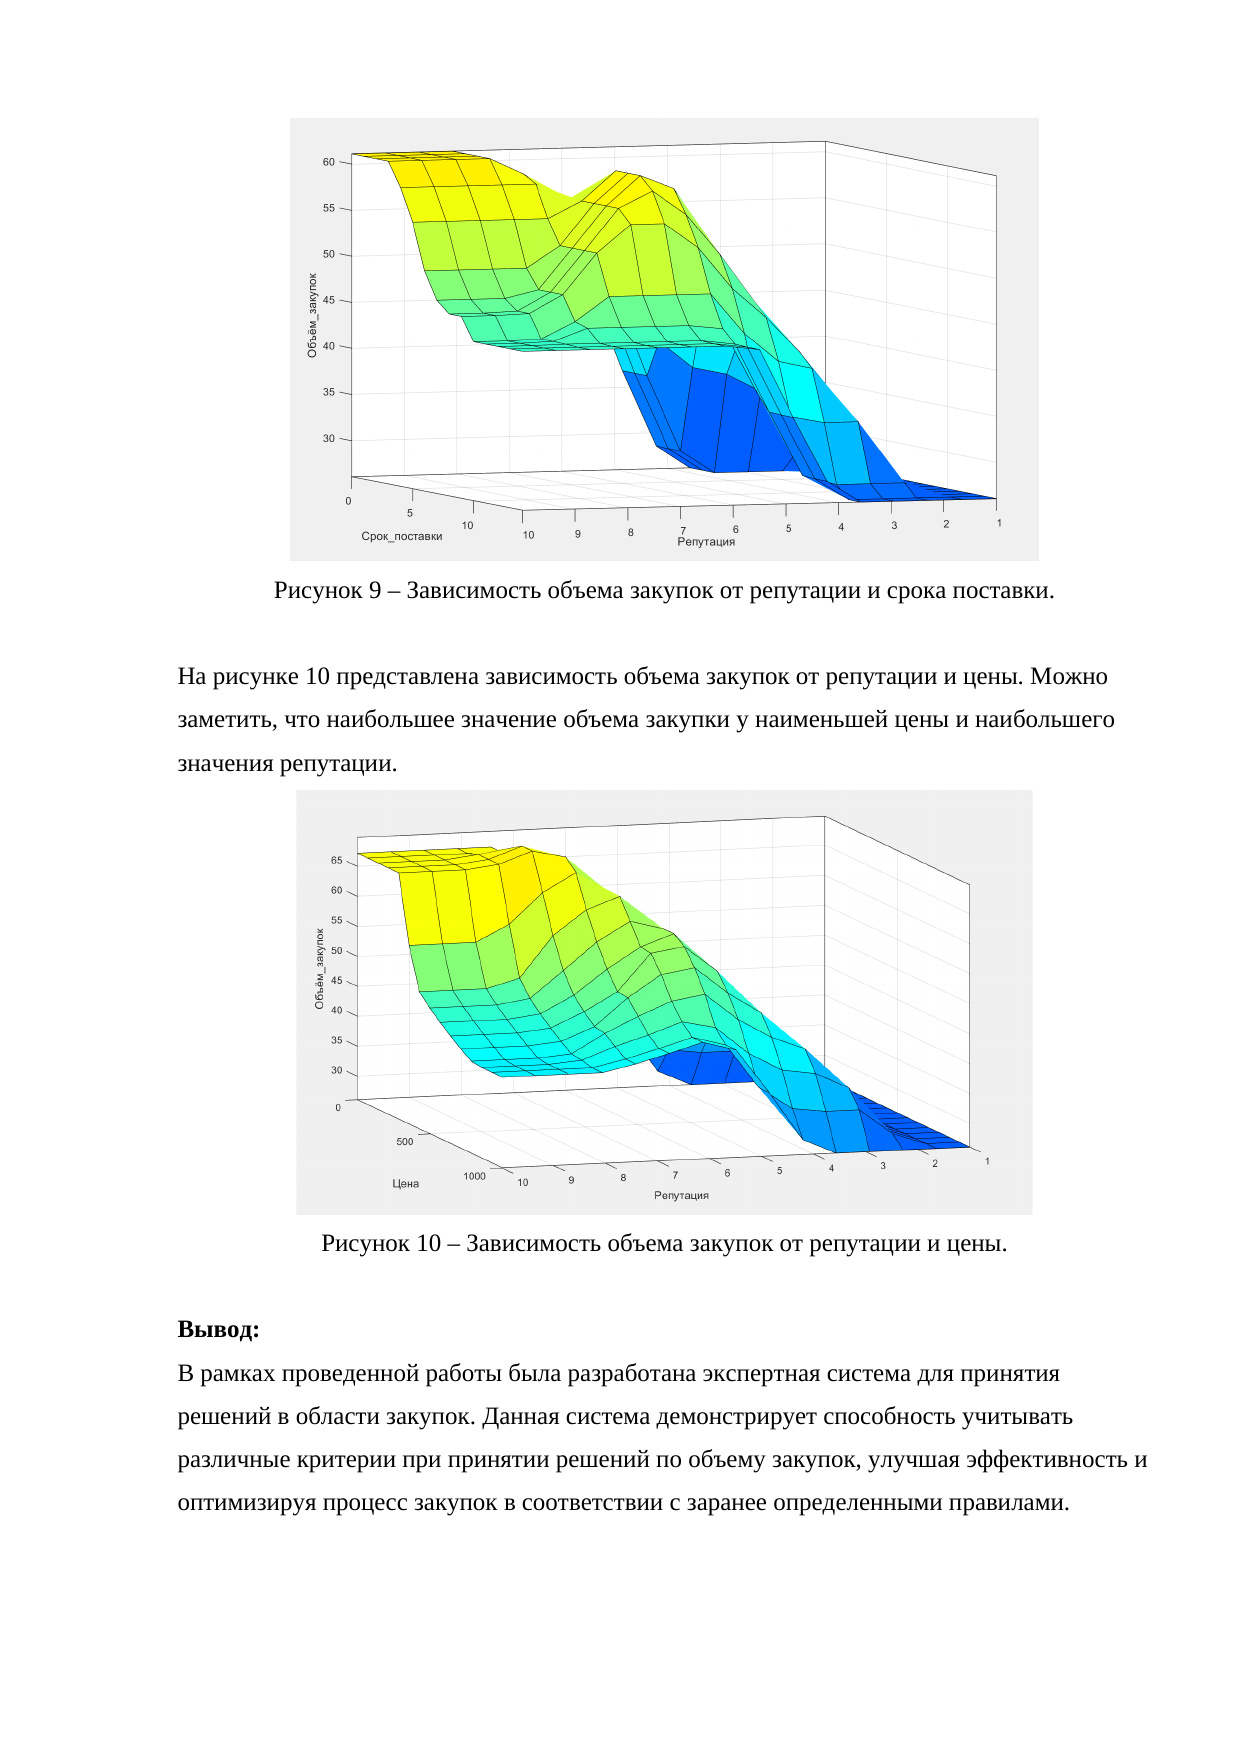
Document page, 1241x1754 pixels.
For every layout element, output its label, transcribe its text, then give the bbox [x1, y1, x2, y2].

picture [296, 790, 1033, 1215]
text Рисунок 10 – Зависимость объема закупок от репутации и цены. [177, 1228, 1152, 1257]
text Рисунок 9 – Зависимость объема закупок от репутации и срока поставки. [177, 575, 1152, 604]
text В рамках проведенной работы была разработана экспертная система для принятия решений в области закупок. Данная система демонстрирует способность учитывать различные критерии при принятии решений по объему закупок, улучшая эффективность и оптимизируя процесс закупок в соответствии с заранее определенными правилами. [177, 1358, 1152, 1516]
text На рисунке 10 представлена зависимость объема закупок от репутации и цены. Можно заметить, что наибольшее значение объема закупки у наименьшей цены и наибольшего значения репутации. [177, 661, 1152, 776]
picture [289, 118, 1039, 561]
text Вывод: [177, 1314, 1152, 1343]
